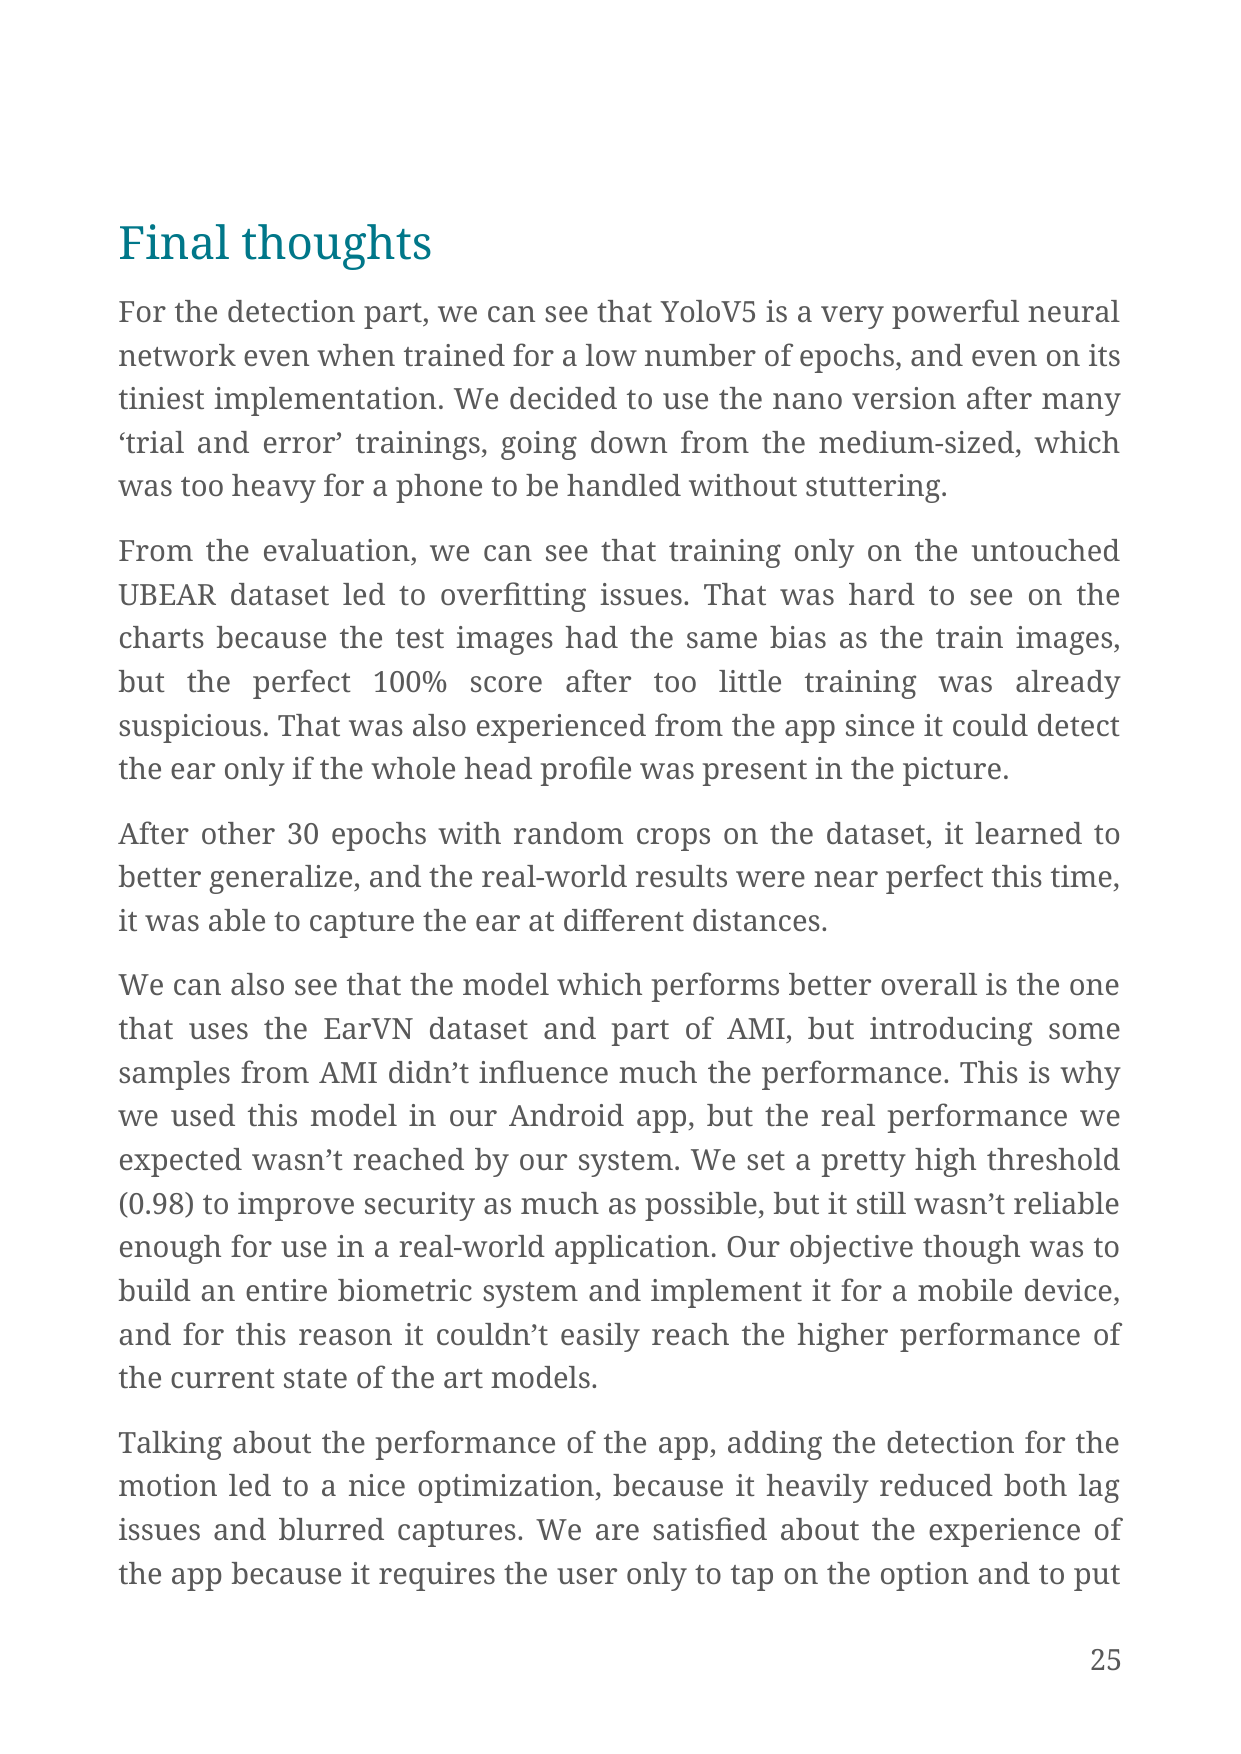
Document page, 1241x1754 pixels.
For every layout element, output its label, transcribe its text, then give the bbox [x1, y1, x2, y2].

text After other 30 epochs with random crops on the dataset, it learned to better generalize, and the real-world results were near perfect this time, it was able to capture the ear at different distances. [118, 813, 1122, 940]
subtitle Final thoughts [118, 210, 1122, 272]
text From the evaluation, we can see that training only on the untouched UBEAR dataset led to overfitting issues. That was hard to see on the charts because the test images had the same bias as the train images, but the perfect 100% score after too little training was already suspicious. That was also experienced from the app since it could detect the ear only if the whole head profile was present in the picture. [118, 530, 1122, 788]
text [118, 1422, 1122, 1593]
text We can also see that the model which performs better overall is the one that uses the EarVN dataset and part of AMI, but introducing some samples from AMI didn’t influence much the performance. This is why we used this model in our Android app, but the real performance we expected wasn’t reached by our system. We set a pretty high threshold (0.98) to improve security as much as possible, but it still wasn’t reliable enough for use in a real-world application. Our objective though was to build an entire biometric system and implement it for a mobile device, and for this reason it couldn’t easily reach the higher performance of the current state of the art models. [118, 965, 1122, 1397]
text For the detection part, we can see that YoloV5 is a very powerful neural network even when trained for a low number of epochs, and even on its tiniest implementation. We decided to use the nano version after many ‘trial and error’ trainings, going down from the medium-sized, which was too heavy for a phone to be handled without stuttering. [118, 291, 1122, 505]
